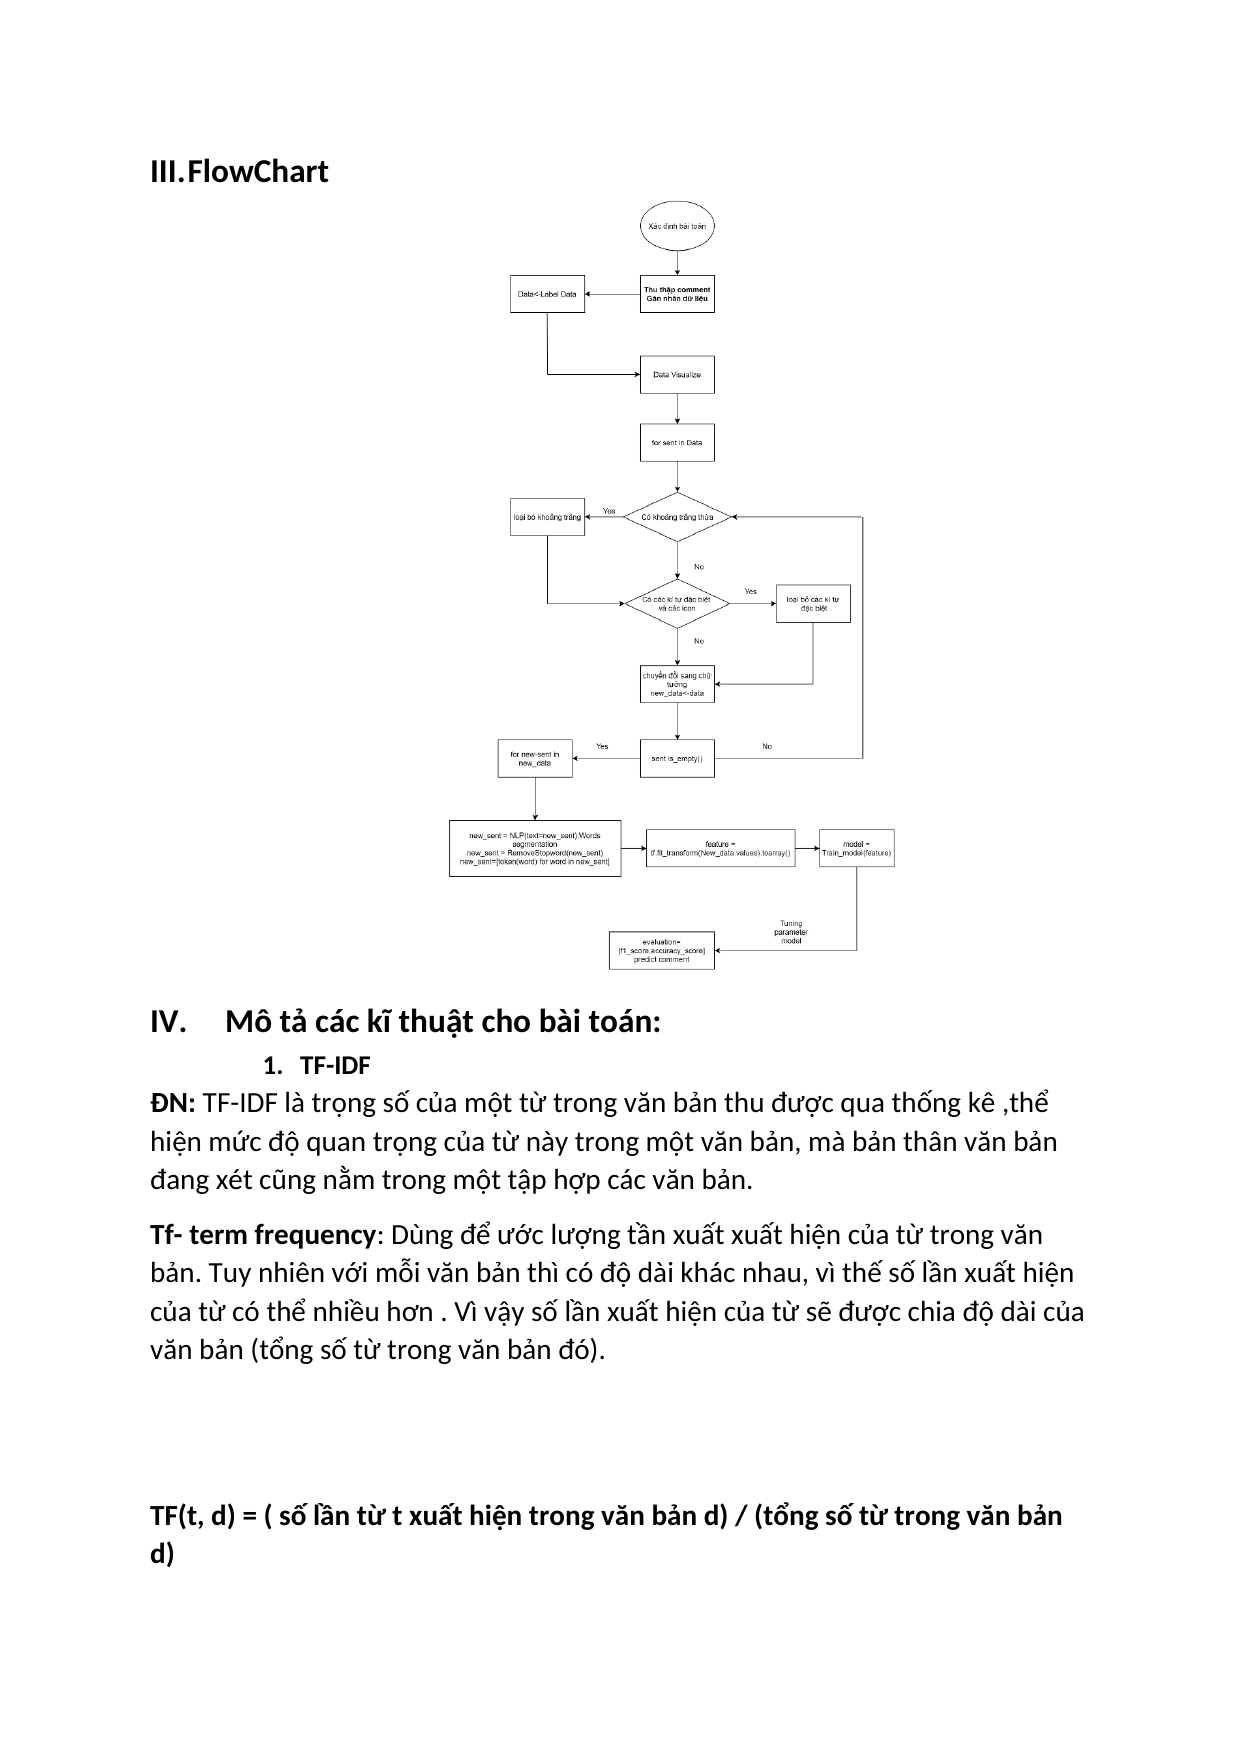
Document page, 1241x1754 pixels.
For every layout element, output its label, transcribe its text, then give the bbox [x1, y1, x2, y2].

subtitle FlowChart [150, 150, 1090, 191]
text Tf- term frequency: Dùng để ước lượng tần xuất xuất hiện của từ trong văn bản. Tuy nhiên với mỗi văn bản thì có độ dài khác nhau, vì thế số lần xuất hiện của từ có thể nhiều hơn . Vì vậy số lần xuất hiện của từ sẽ được chia độ dài của văn bản (tổng số từ trong văn bản đó). [150, 1216, 1090, 1367]
text ĐN: TF-IDF là trọng số của một từ trong văn bản thu được qua thống kê ,thể hiện mức độ quan trọng của từ này trong một văn bản, mà bản thân văn bản đang xét cũng nằm trong một tập hợp các văn bản. [150, 1084, 1090, 1197]
text TF(t, d) = ( số lần từ t xuất hiện trong văn bản d) / (tổng số từ trong văn bản d) [150, 1497, 1090, 1571]
subtitle TF-IDF [262, 1048, 1090, 1082]
picture [150, 193, 1189, 974]
subtitle Mô tả các kĩ thuật cho bài toán: [150, 1000, 1090, 1041]
